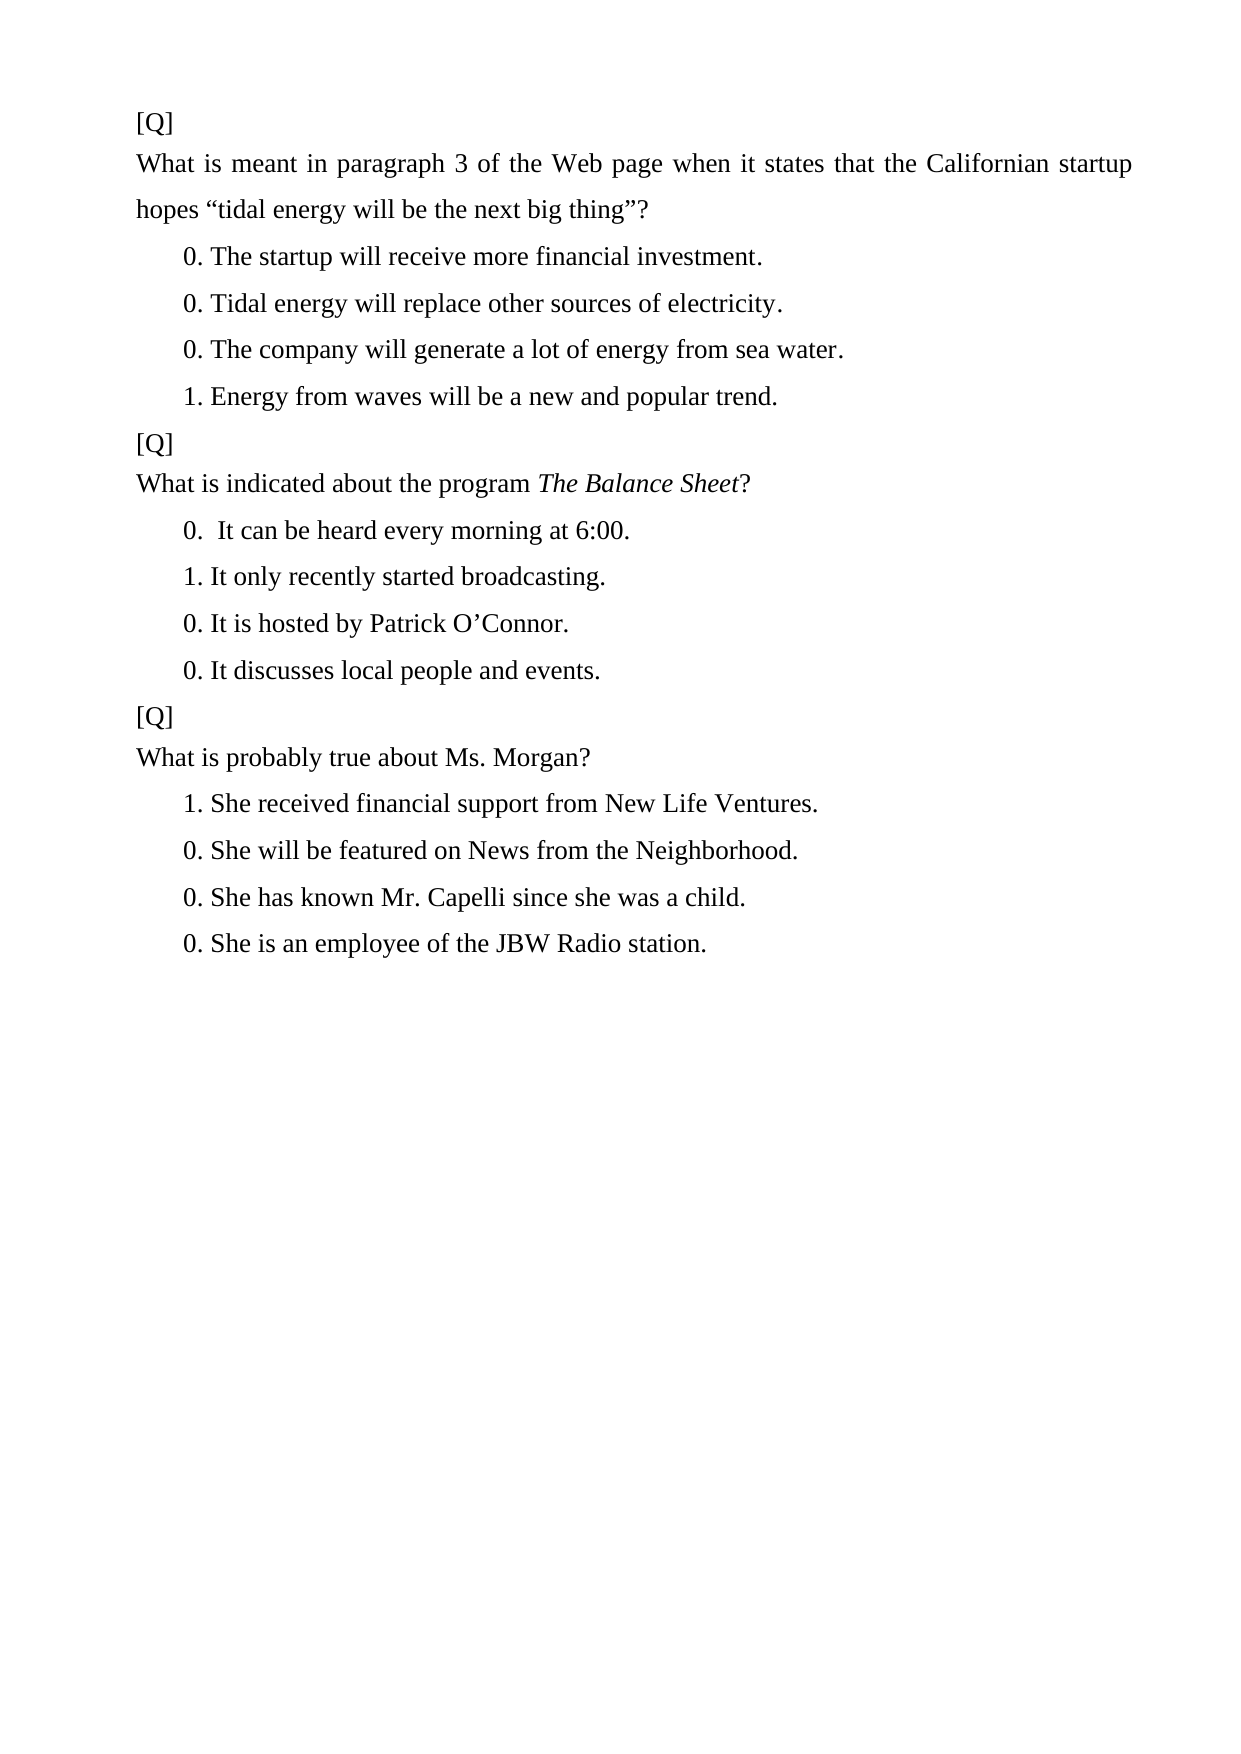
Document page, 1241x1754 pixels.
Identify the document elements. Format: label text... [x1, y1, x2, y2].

list What is meant in paragraph 3 of the Web page when it states that the Californian startup hopes “tidal energy will be the next big thing”? [136, 147, 1134, 224]
list What is indicated about the program The Balance Sheet? [136, 467, 1134, 498]
list [Q] [136, 701, 1134, 732]
list 1. Energy from waves will be a new and popular trend. [136, 380, 1134, 411]
list 0. She has known Mr. Capelli since she was a child. [136, 881, 1134, 912]
list What is probably true about Ms. Morgan? [136, 741, 1134, 772]
list 0. It is hosted by Patrick O’Connor. [136, 607, 1134, 638]
list 0. The startup will receive more financial investment. [136, 240, 1134, 271]
list 0. The company will generate a lot of energy from sea water. [136, 333, 1134, 364]
list 1. She received financial support from New Life Ventures. [136, 788, 1134, 819]
list 0. She will be featured on News from the Neighborhood. [136, 834, 1134, 865]
list 1. It only recently started broadcasting. [136, 561, 1134, 592]
list [Q] [136, 106, 1134, 137]
list 0. It discusses local people and events. [136, 654, 1134, 685]
list 0. Tidal energy will replace other sources of electricity. [136, 287, 1134, 318]
list 0. She is an employee of the JBW Radio station. [136, 928, 1134, 959]
list [Q] [136, 427, 1134, 458]
list 0. It can be heard every morning at 6:00. [136, 514, 1134, 545]
